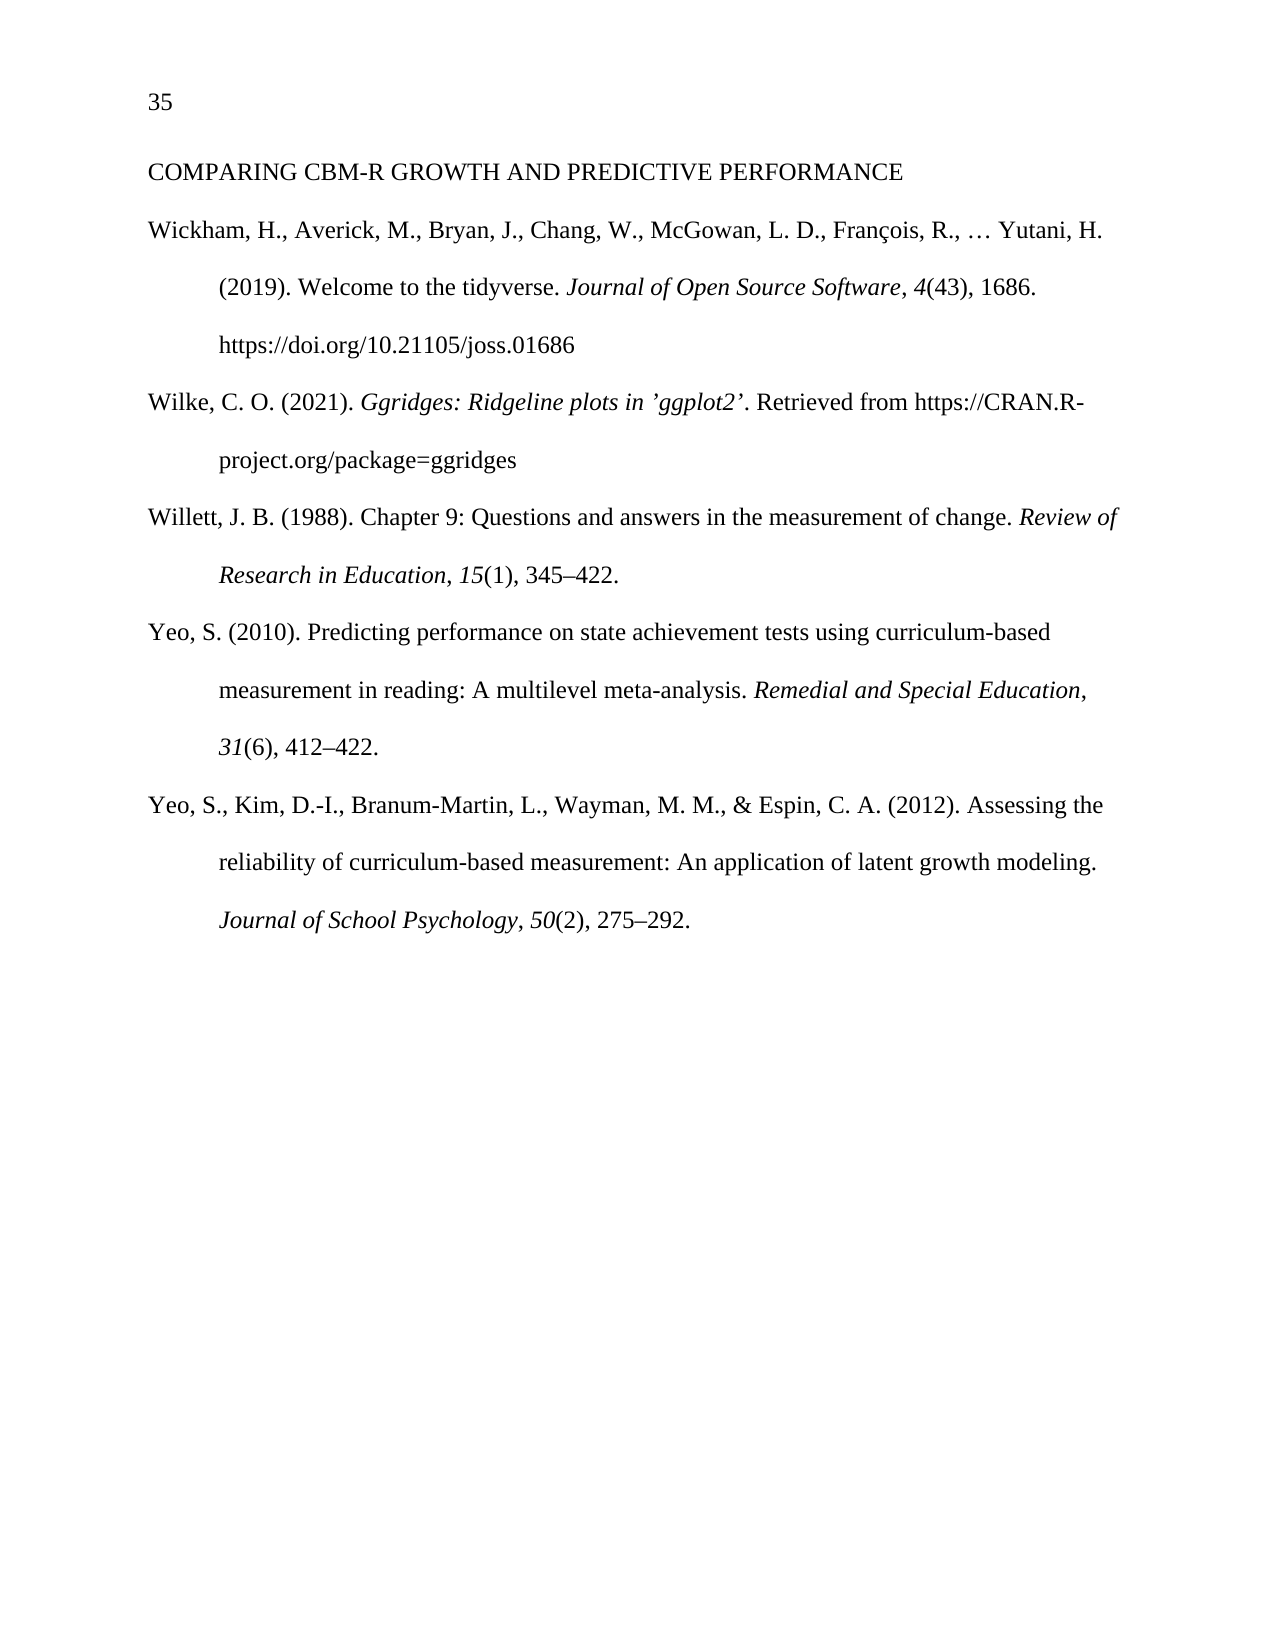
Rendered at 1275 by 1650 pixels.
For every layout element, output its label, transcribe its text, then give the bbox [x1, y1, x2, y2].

text Yeo, S. (2010). Predicting performance on state achievement tests using curriculum-based measurement in reading: A multilevel meta-analysis. Remedial and Special Education, 31(6), 412–422. [148, 617, 1127, 761]
text Wilke, C. O. (2021). Ggridges: Ridgeline plots in ’ggplot2’. Retrieved from https://CRAN.R-project.org/package=ggridges [148, 387, 1127, 474]
text Yeo, S., Kim, D.-I., Branum-Martin, L., Wayman, M. M., & Espin, C. A. (2012). Assessing the reliability of curriculum-based measurement: An application of latent growth modeling. Journal of School Psychology, 50(2), 275–292. [148, 790, 1127, 934]
text Wickham, H., Averick, M., Bryan, J., Chang, W., McGowan, L. D., François, R., … Yutani, H. (2019). Welcome to the tidyverse. Journal of Open Source Software, 4(43), 1686. https://doi.org/10.21105/joss.01686 [148, 215, 1127, 359]
text Willett, J. B. (1988). Chapter 9: Questions and answers in the measurement of change. Review of Research in Education, 15(1), 345–422. [148, 502, 1127, 589]
